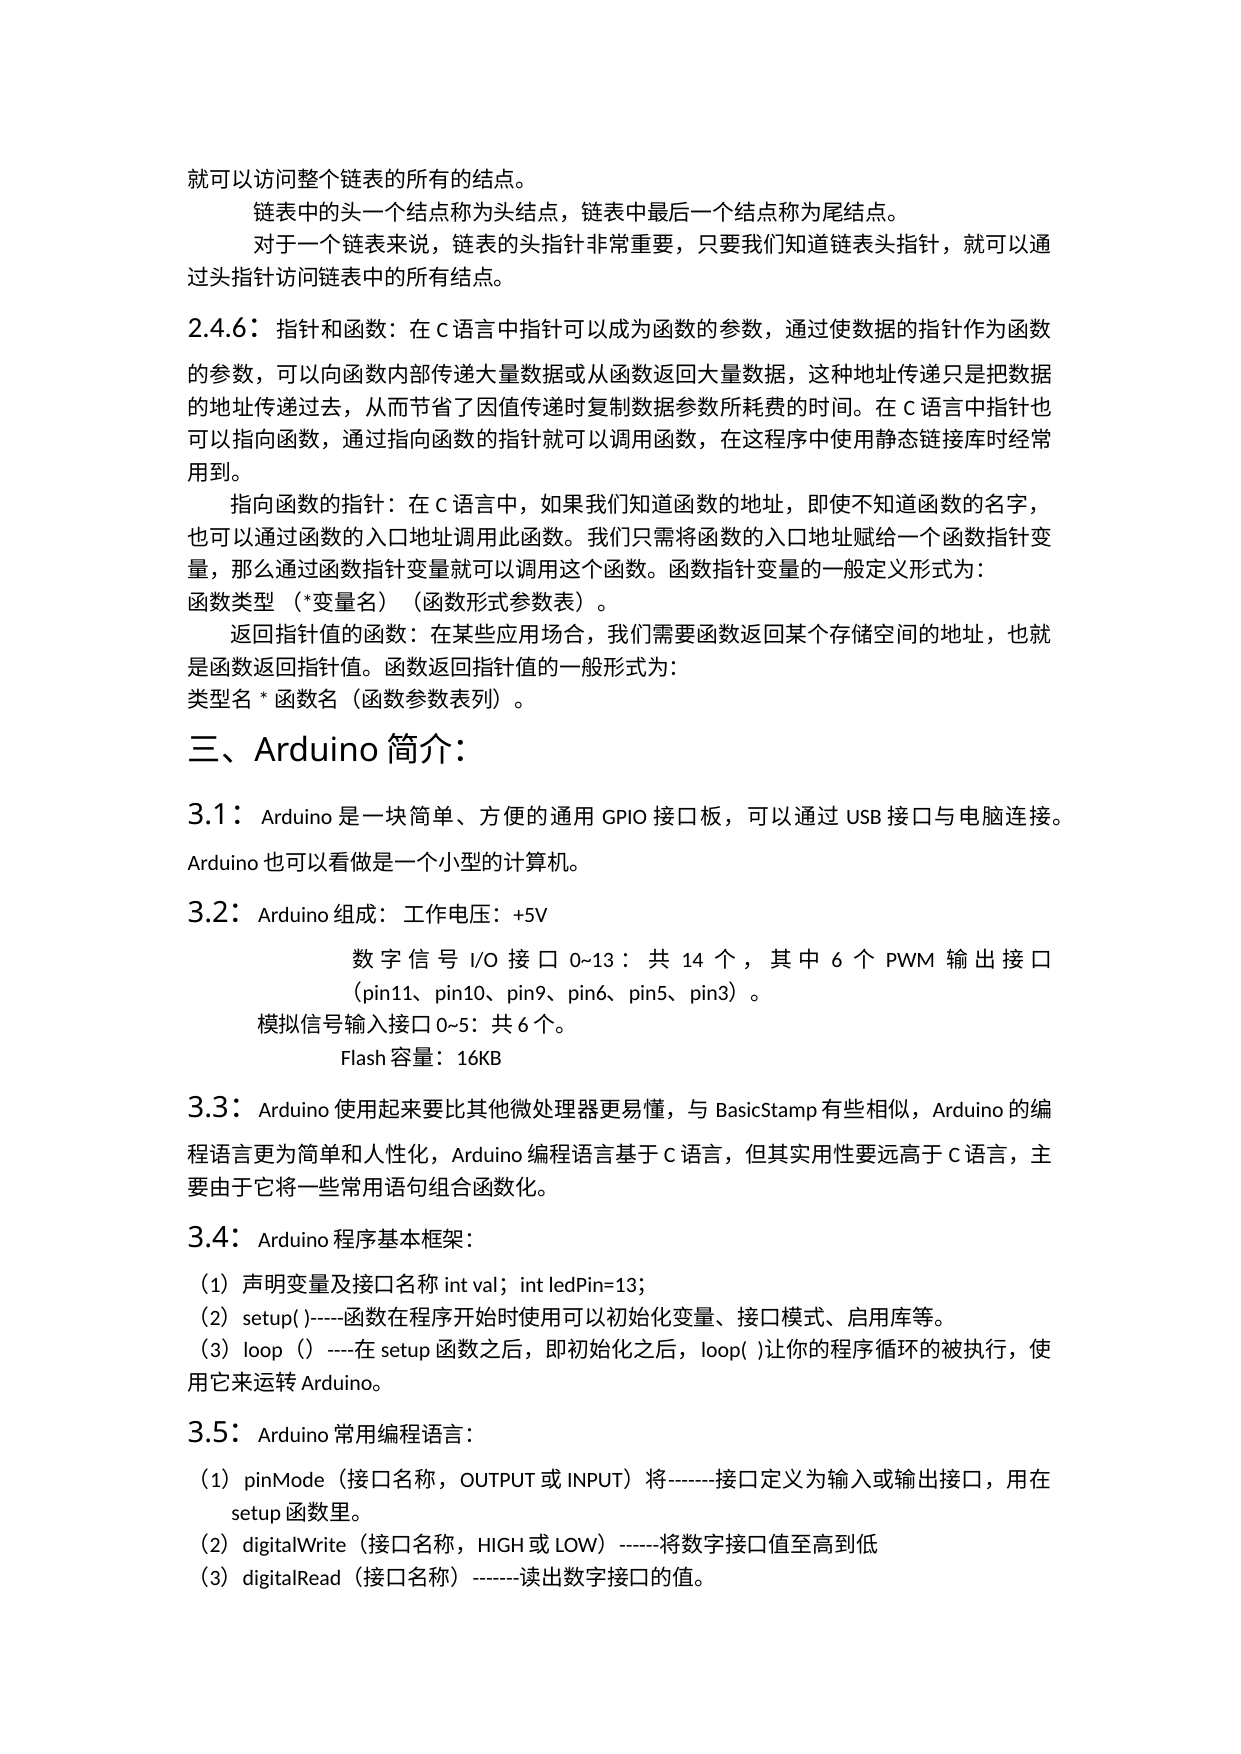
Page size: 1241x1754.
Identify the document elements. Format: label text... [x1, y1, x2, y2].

text 指向函数的指针：在C语言中，如果我们知道函数的地址，即使不知道函数的名字，也可以通过函数的入口地址调用此函数。我们只需将函数的入口地址赋给一个函数指针变量，那么通过函数指针变量就可以调用这个函数。函数指针变量的一般定义形式为： [187, 487, 1053, 584]
text 3.4：Arduino程序基本框架： [187, 1202, 1053, 1267]
text 类型名 * 函数名（函数参数表列）。 [187, 682, 1053, 714]
text Flash容量：16KB [187, 1039, 1053, 1072]
text （2）digitalWrite（接口名称，HIGH或LOW）------将数字接口值至高到低 [187, 1527, 1053, 1559]
text 3.2：Arduino组成： 工作电压：+5V [187, 877, 1053, 942]
text 数字信号I/O接口0~13：共14个，其中6个PWM输出接口（pin11、pin10、pin9、pin6、pin5、pin3）。 [187, 942, 1053, 1007]
text （1）声明变量及接口名称 int val；int ledPin=13； [187, 1267, 1053, 1299]
text （3）digitalRead（接口名称）-------读出数字接口的值。 [187, 1559, 1053, 1592]
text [187, 162, 1053, 194]
text 模拟信号输入接口0~5：共6个。 [187, 1007, 1053, 1039]
text （1）pinMode（接口名称，OUTPUT或INPUT）将-------接口定义为输入或输出接口，用在setup函数里。 [187, 1462, 1053, 1527]
text 3.3：Arduino使用起来要比其他微处理器更易懂，与BasicStamp有些相似，Arduino的编程语言更为简单和人性化，Arduino编程语言基于C语言，但其实用性要远高于C语言，主要由于它将一些常用语句组合函数化。 [187, 1072, 1053, 1202]
text 三、Arduino简介： [187, 714, 1053, 779]
text 对于一个链表来说，链表的头指针非常重要，只要我们知道链表头指针，就可以通过头指针访问链表中的所有结点。 [187, 227, 1053, 292]
text 函数类型 （*变量名）（函数形式参数表）。 [187, 584, 1053, 617]
text 2.4.6：指针和函数：在C语言中指针可以成为函数的参数，通过使数据的指针作为函数的参数，可以向函数内部传递大量数据或从函数返回大量数据，这种地址传递只是把数据的地址传递过去，从而节省了因值传递时复制数据参数所耗费的时间。在C语言中指针也可以指向函数，通过指向函数的指针就可以调用函数，在这程序中使用静态链接库时经常用到。 [187, 292, 1053, 487]
text 3.1：Arduino是一块简单、方便的通用GPIO接口板，可以通过USB接口与电脑连接。Arduino也可以看做是一个小型的计算机。 [187, 779, 1053, 877]
text 返回指针值的函数：在某些应用场合，我们需要函数返回某个存储空间的地址，也就是函数返回指针值。函数返回指针值的一般形式为： [187, 617, 1053, 682]
text 3.5：Arduino常用编程语言： [187, 1397, 1053, 1462]
text （2）setup( )-----函数在程序开始时使用可以初始化变量、接口模式、启用库等。 [187, 1299, 1053, 1332]
text （3）loop（）----在setup函数之后，即初始化之后，loop( )让你的程序循环的被执行，使用它来运转Arduino。 [187, 1332, 1053, 1397]
text 链表中的头一个结点称为头结点，链表中最后一个结点称为尾结点。 [187, 194, 1053, 227]
